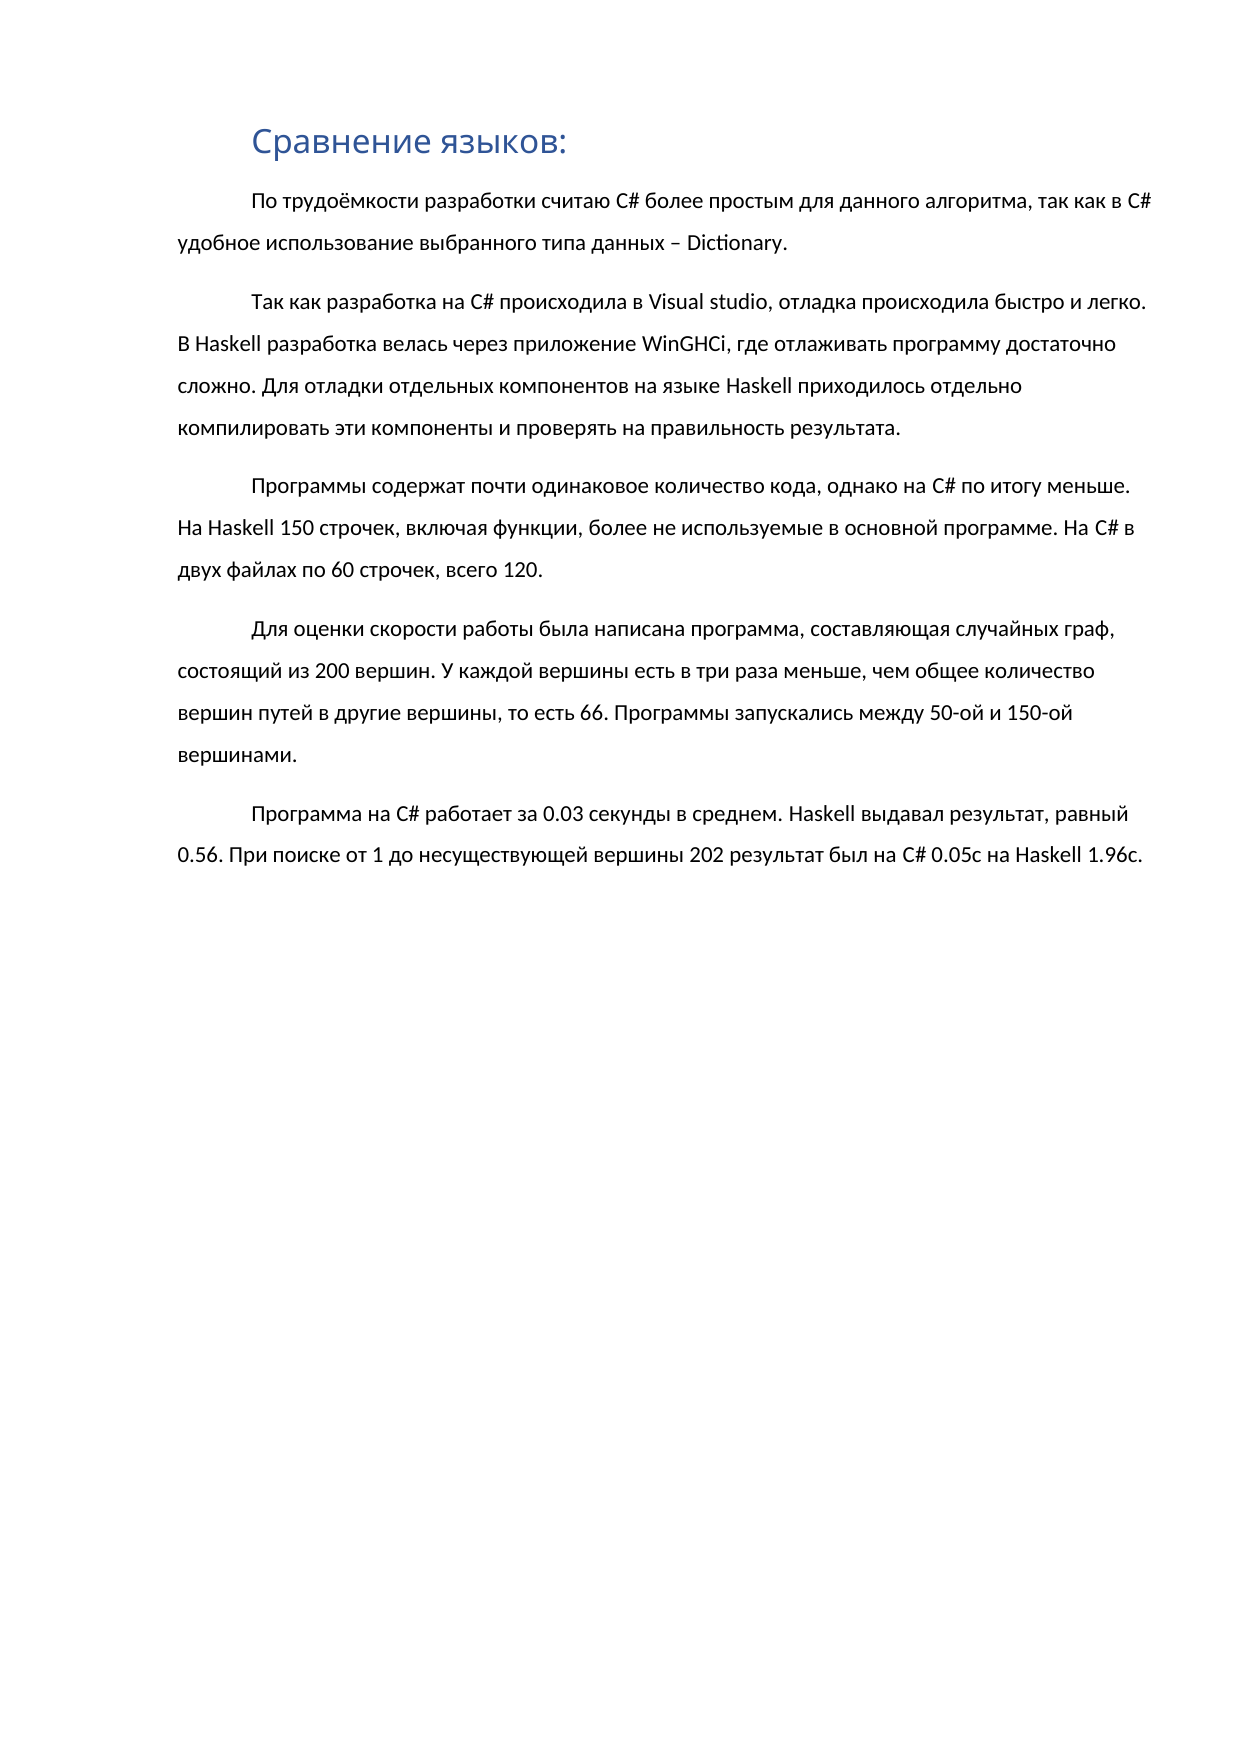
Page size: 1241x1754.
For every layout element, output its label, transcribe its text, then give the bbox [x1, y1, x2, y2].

text По трудоёмкости разработки считаю C# более простым для данного алгоритма, так как в C# удобное использование выбранного типа данных – Dictionary. [177, 186, 1152, 256]
text Так как разработка на C# происходила в Visual studio, отладка происходила быстро и легко. В Haskell разработка велась через приложение WinGHCi, где отлаживать программу достаточно сложно. Для отладки отдельных компонентов на языке Haskell приходилось отдельно компилировать эти компоненты и проверять на правильность результата. [177, 287, 1152, 441]
text Программы содержат почти одинаковое количество кода, однако на C# по итогу меньше. На Haskell 150 строчек, включая функции, более не используемые в основной программе. На C# в двух файлах по 60 строчек, всего 120. [177, 471, 1152, 583]
subtitle Сравнение языков: [177, 118, 1152, 163]
text Программа на C# работает за 0.03 секунды в среднем. Haskell выдавал результат, равный 0.56. При поиске от 1 до несуществующей вершины 202 результат был на C# 0.05с на Haskell 1.96с. [177, 799, 1152, 869]
text Для оценки скорости работы была написана программа, составляющая случайных граф, состоящий из 200 вершин. У каждой вершины есть в три раза меньше, чем общее количество вершин путей в другие вершины, то есть 66. Программы запускались между 50-ой и 150-ой вершинами. [177, 614, 1152, 768]
